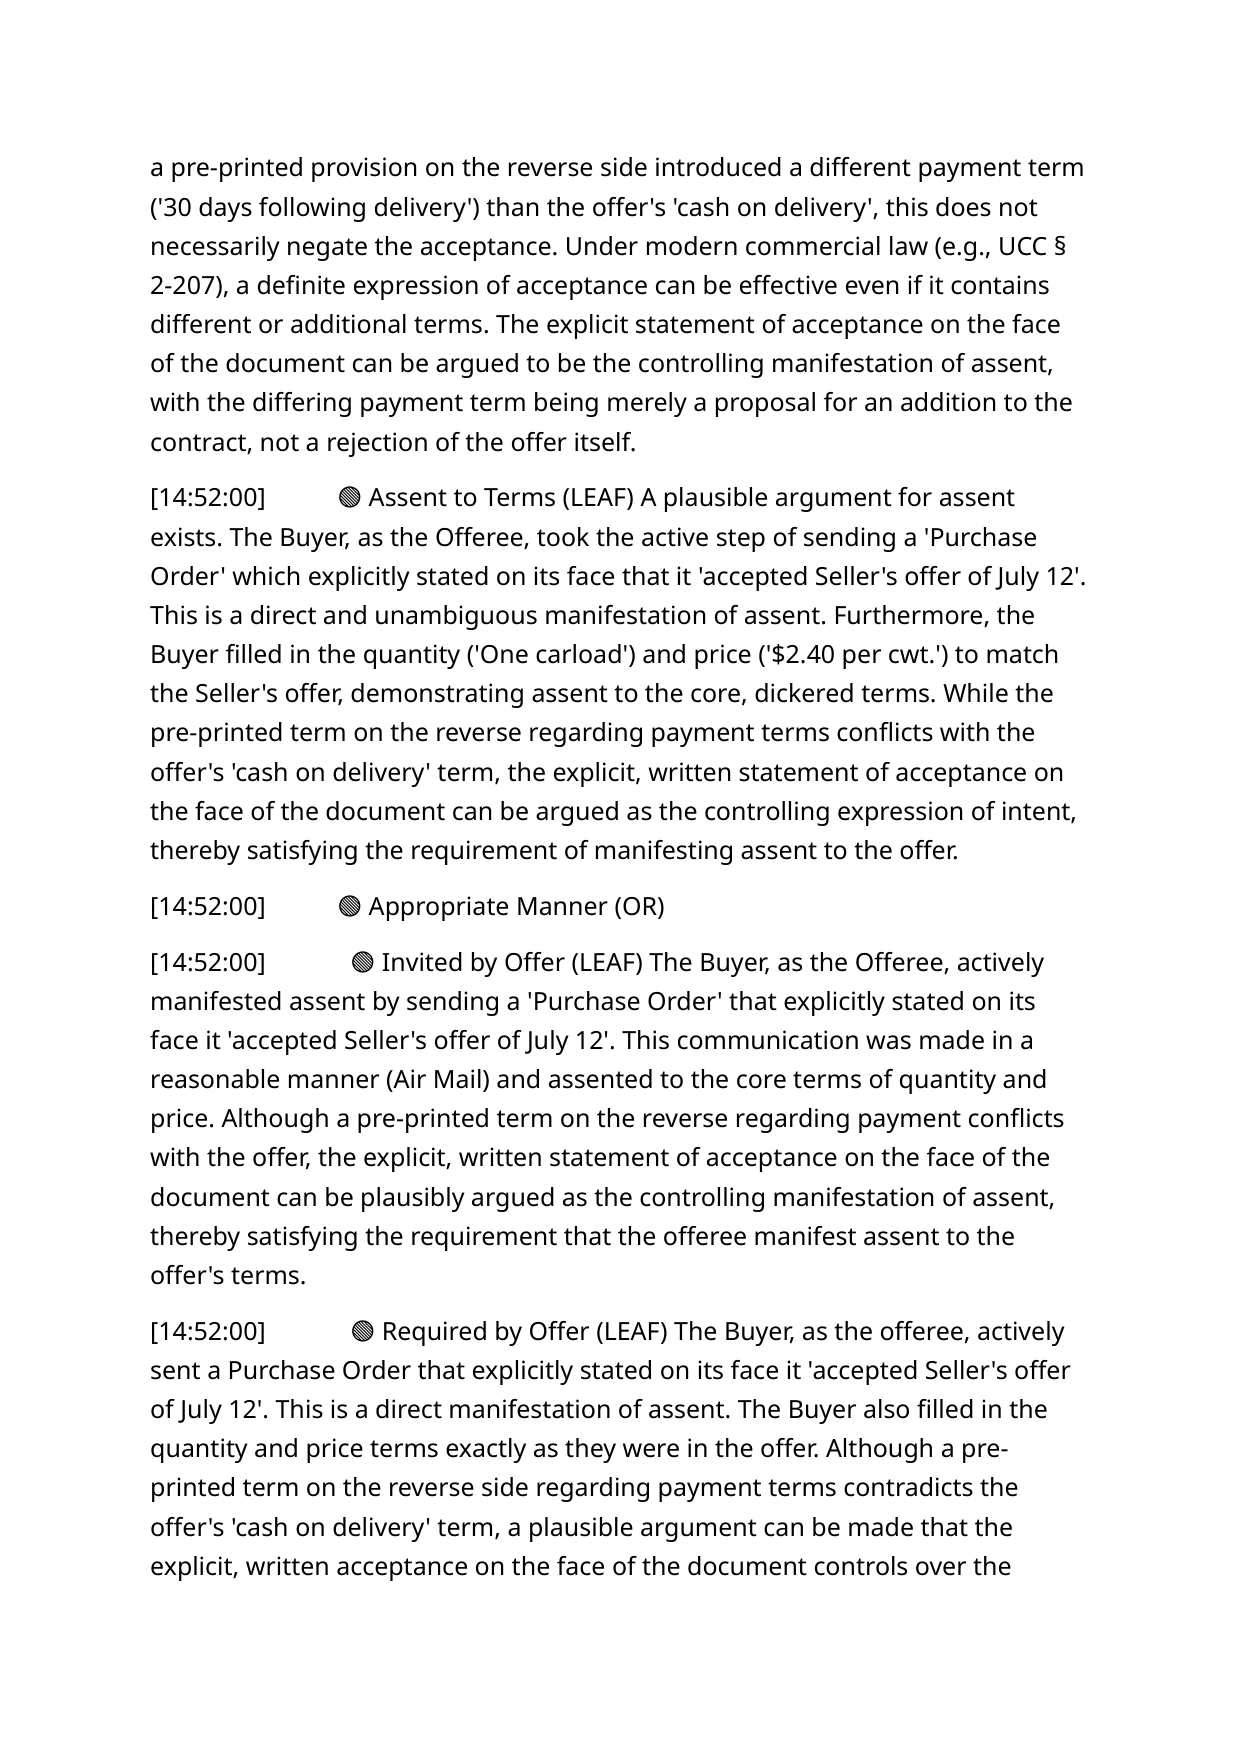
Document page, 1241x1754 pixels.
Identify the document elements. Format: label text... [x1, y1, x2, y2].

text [150, 1313, 1090, 1582]
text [150, 150, 1090, 458]
text [14:52:00] 🟢 Appropriate Manner (OR) [150, 888, 1090, 922]
text [14:52:00] 🟢 Invited by Offer (LEAF) The Buyer, as the Offeree, actively manifested assent by sending a 'Purchase Order' that explicitly stated on its face it 'accepted Seller's offer of July 12'. This communication was made in a reasonable manner (Air Mail) and assented to the core terms of quantity and price. Although a pre-printed term on the reverse regarding payment conflicts with the offer, the explicit, written statement of acceptance on the face of the document can be plausibly argued as the controlling manifestation of assent, thereby satisfying the requirement that the offeree manifest assent to the offer's terms. [150, 944, 1090, 1292]
text [14:52:00] 🟢 Assent to Terms (LEAF) A plausible argument for assent exists. The Buyer, as the Offeree, took the active step of sending a 'Purchase Order' which explicitly stated on its face that it 'accepted Seller's offer of July 12'. This is a direct and unambiguous manifestation of assent. Furthermore, the Buyer filled in the quantity ('One carload') and price ('$2.40 per cwt.') to match the Seller's offer, demonstrating assent to the core, dickered terms. While the pre-printed term on the reverse regarding payment terms conflicts with the offer's 'cash on delivery' term, the explicit, written statement of acceptance on the face of the document can be argued as the controlling expression of intent, thereby satisfying the requirement of manifesting assent to the offer. [150, 480, 1090, 867]
